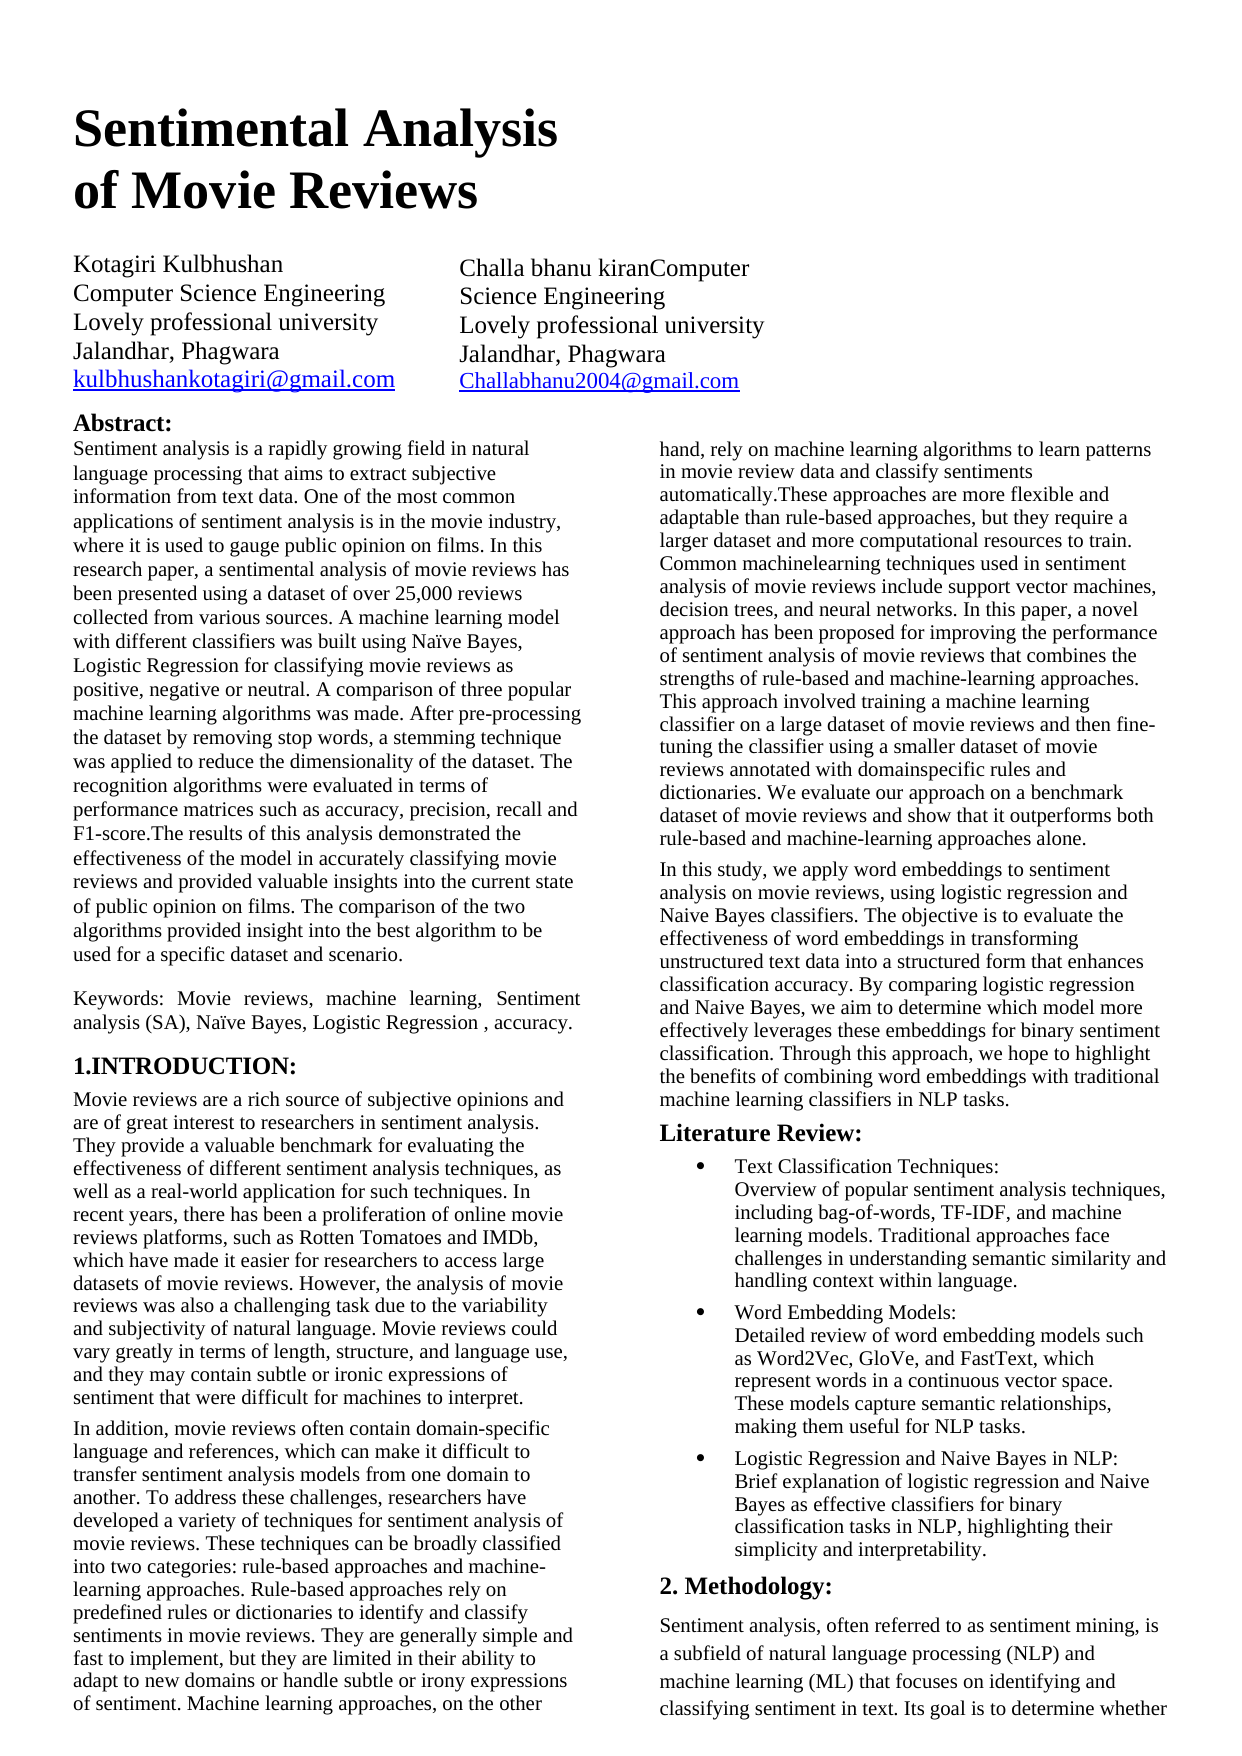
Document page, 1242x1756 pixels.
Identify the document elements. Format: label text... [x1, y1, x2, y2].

text In addition, movie reviews often contain domain-specific language and references, which can make it difficult to transfer sentiment analysis models from one domain to another. To address these challenges, researchers have developed a variety of techniques for sentiment analysis of movie reviews. These techniques can be broadly classified into two categories: rule-based approaches and machine-learning approaches. Rule-based approaches rely on predefined rules or dictionaries to identify and classify sentiments in movie reviews. They are generally simple and fast to implement, but they are limited in their ability to adapt to new domains or handle subtle or irony expressions of sentiment. Machine learning approaches, on the other [73, 1418, 580, 1715]
text Kotagiri Kulbhushan [73, 249, 444, 278]
text Abstract: [73, 408, 584, 436]
text Literature Review: [659, 1119, 1167, 1146]
text Movie reviews are a rich source of subjective opinions and are of great interest to researchers in sentiment analysis. They provide a valuable benchmark for evaluating the effectiveness of different sentiment analysis techniques, as well as a real-world application for such techniques. In recent years, there has been a proliferation of online movie reviews platforms, such as Rotten Tomatoes and IMDb, which have made it easier for researchers to access large datasets of movie reviews. However, the analysis of movie reviews was also a challenging task due to the variability and subjectivity of natural language. Movie reviews could vary greatly in terms of length, structure, and language use, and they may contain subtle or ironic expressions of sentiment that were difficult for machines to interpret. [73, 1088, 580, 1409]
text Computer Science Engineering [73, 278, 444, 307]
text Jalandhar, Phagwara [73, 336, 444, 364]
text kulbhushankotagiri@gmail.com [73, 364, 444, 393]
text hand, rely on machine learning algorithms to learn patterns in movie review data and classify sentiments automatically.These approaches are more flexible and adaptable than rule-based approaches, but they require a larger dataset and more computational resources to train. Common machinelearning techniques used in sentiment analysis of movie reviews include support vector machines, decision trees, and neural networks. In this paper, a novel approach has been proposed for improving the performance of sentiment analysis of movie reviews that combines the strengths of rule-based and machine-learning approaches. This approach involved training a machine learning classifier on a large dataset of movie reviews and then fine-tuning the classifier using a smaller dataset of movie reviews annotated with domainspecific rules and dictionaries. We evaluate our approach on a benchmark dataset of movie reviews and show that it outperforms both rule-based and machine-learning approaches alone. [659, 438, 1167, 850]
list Logistic Regression and Naive Bayes in NLP: Brief explanation of logistic regression and Naive Bayes as effective classifiers for binary classification tasks in NLP, highlighting their simplicity and interpretability. [697, 1447, 1167, 1561]
text 2. Methodology: [659, 1571, 1171, 1599]
text In this study, we apply word embeddings to sentiment analysis on movie reviews, using logistic regression and Naive Bayes classifiers. The objective is to evaluate the effectiveness of word embeddings in transforming unstructured text data into a structured form that enhances classification accuracy. By comparing logistic regression and Naive Bayes, we aim to determine which model more effectively leverages these embeddings for binary sentiment classification. Through this approach, we hope to highlight the benefits of combining word embeddings with traditional machine learning classifiers in NLP tasks. [659, 859, 1167, 1111]
text Sentiment analysis is a rapidly growing field in natural language processing that aims to extract subjective information from text data. One of the most common applications of sentiment analysis is in the movie industry, where it is used to gauge public opinion on films. In this research paper, a sentimental analysis of movie reviews has been presented using a dataset of over 25,000 reviews collected from various sources. A machine learning model with different classifiers was built using Naïve Bayes, Logistic Regression for classifying movie reviews as positive, negative or neutral. A comparison of three popular machine learning algorithms was made. After pre-processing the dataset by removing stop words, a stemming technique was applied to reduce the dimensionality of the dataset. The recognition algorithms were evaluated in terms of performance matrices such as accuracy, precision, recall and F1-score.The results of this analysis demonstrated the effectiveness of the model in accurately classifying movie reviews and provided valuable insights into the current state of public opinion on films. The comparison of the two algorithms provided insight into the best algorithm to be used for a specific dataset and scenario. [73, 436, 584, 966]
text Sentimental Analysis of Movie Reviews [73, 96, 584, 220]
list Word Embedding Models: Detailed review of word embedding models such as Word2Vec, GloVe, and FastText, which represent words in a continuous vector space. These models capture semantic relationships, making them useful for NLP tasks. [697, 1301, 1167, 1438]
subtitle 1.INTRODUCTION: [73, 1051, 584, 1080]
list Text Classification Techniques: Overview of popular sentiment analysis techniques, including bag-of-words, TF-IDF, and machine learning models. Traditional approaches face challenges in understanding semantic similarity and handling context within language. [697, 1155, 1167, 1292]
text Keywords: Movie reviews, machine learning, Sentiment analysis (SA), Naïve Bayes, Logistic Regression , accuracy. [73, 986, 580, 1034]
text Lovely professional university [73, 307, 444, 336]
